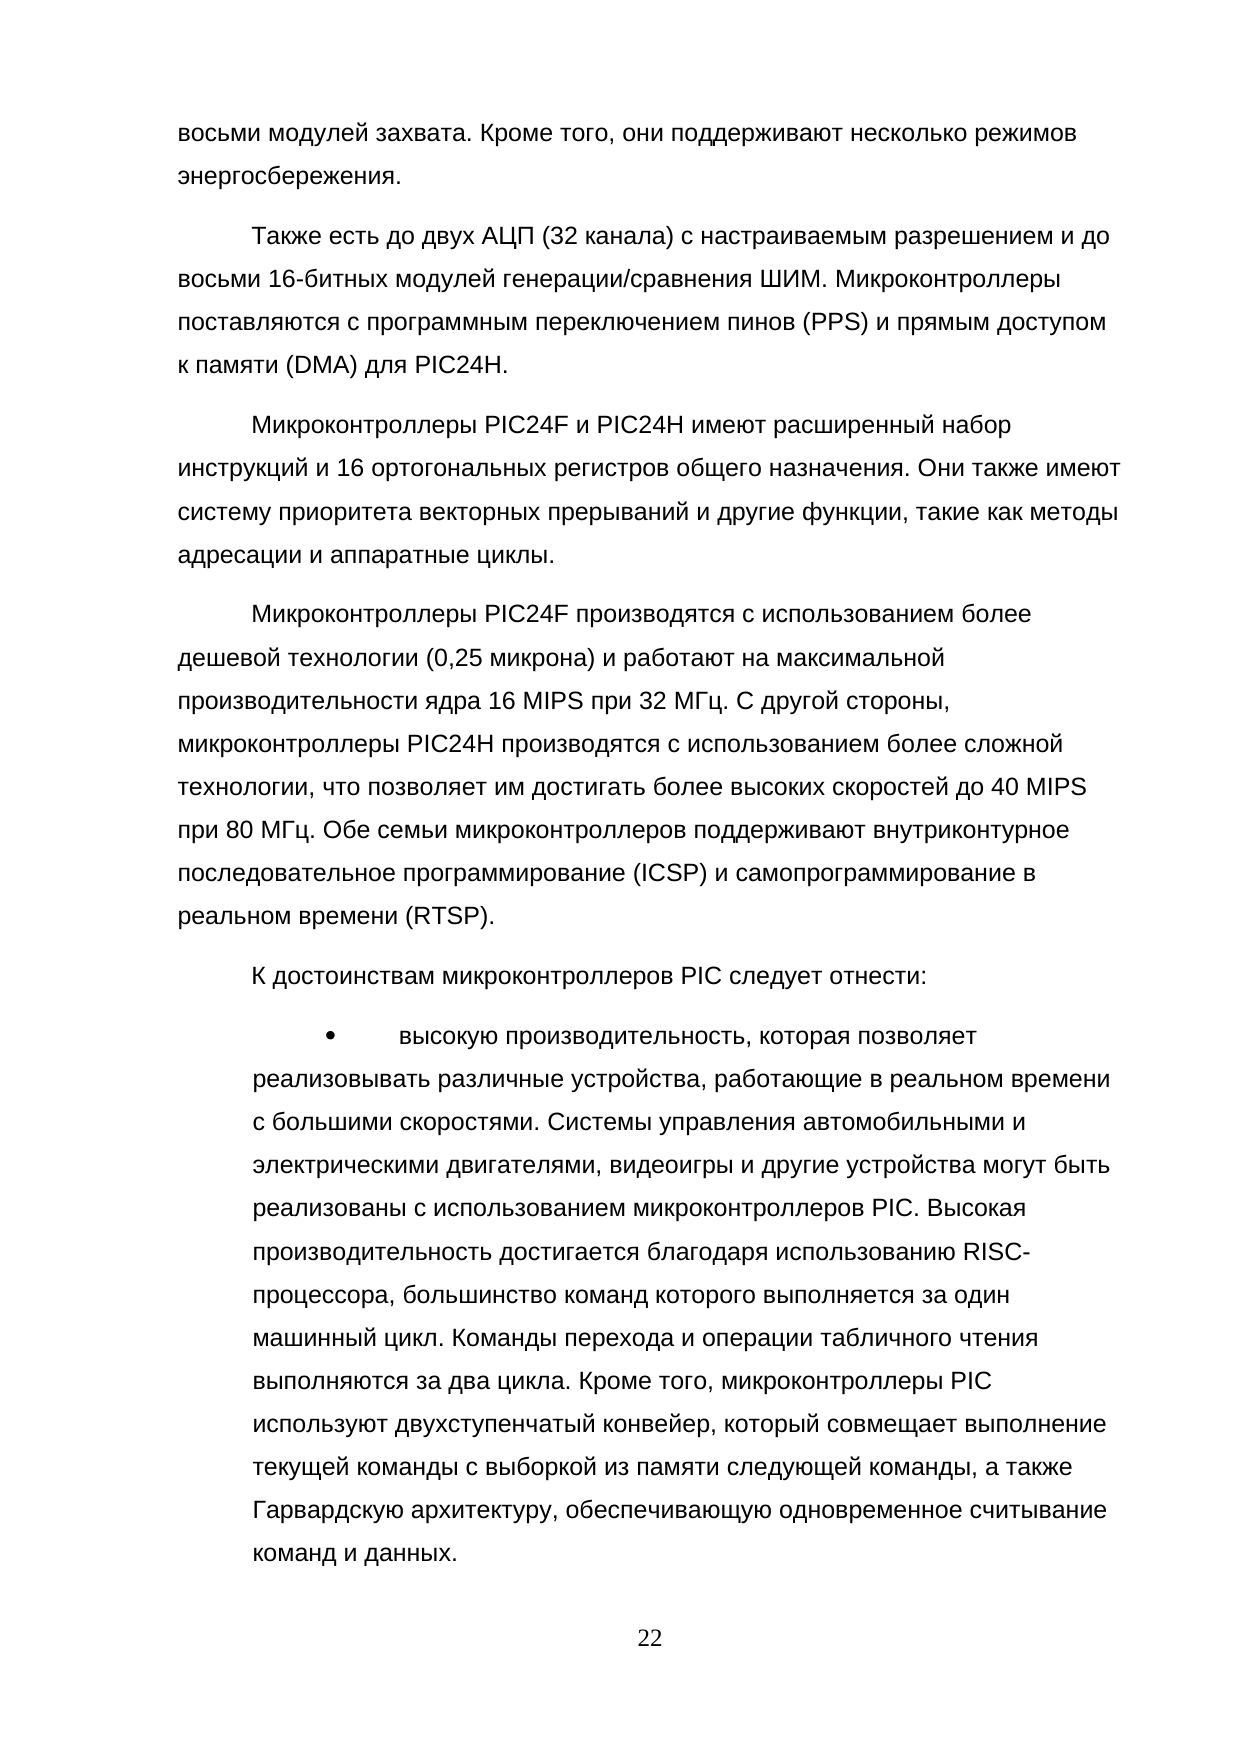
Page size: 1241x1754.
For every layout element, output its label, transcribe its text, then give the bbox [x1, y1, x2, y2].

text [177, 118, 1122, 190]
text К достоинствам микроконтроллеров PIC следует отнести: [177, 961, 1122, 990]
text Микроконтроллеры PIC24F и PIC24H имеют расширенный набор инструкций и 16 ортогональных регистров общего назначения. Они также имеют систему приоритета векторных прерываний и другие функции, такие как методы адресации и аппаратные циклы. [177, 410, 1122, 568]
list высокую производительность, которая позволяет реализовывать различные устройства, работающие в реальном времени с большими скоростями. Системы управления автомобильными и электрическими двигателями, видеоигры и другие устройства могут быть реализованы с использованием микроконтроллеров PIC. Высокая производительность достигается благодаря использованию RISC-процессора, большинство команд которого выполняется за один машинный цикл. Команды перехода и операции табличного чтения выполняются за два цикла. Кроме того, микроконтроллеры PIC используют двухступенчатый конвейер, который совмещает выполнение текущей команды с выборкой из памяти следующей команды, а также Гарвардскую архитектуру, обеспечивающую одновременное считывание команд и данных. [252, 1021, 1122, 1567]
text Также есть до двух АЦП (32 канала) с настраиваемым разрешением и до восьми 16-битных модулей генерации/сравнения ШИМ. Микроконтроллеры поставляются с программным переключением пинов (PPS) и прямым доступом к памяти (DMA) для PIC24H. [177, 221, 1122, 379]
text Микроконтроллеры PIC24F производятся с использованием более дешевой технологии (0,25 микрона) и работают на максимальной производительности ядра 16 MIPS при 32 МГц. С другой стороны, микроконтроллеры PIC24H производятся с использованием более сложной технологии, что позволяет им достигать более высоких скоростей до 40 MIPS при 80 МГц. Обе семьи микроконтроллеров поддерживают внутриконтурное последовательное программирование (ICSP) и самопрограммирование в реальном времени (RTSP). [177, 599, 1122, 930]
